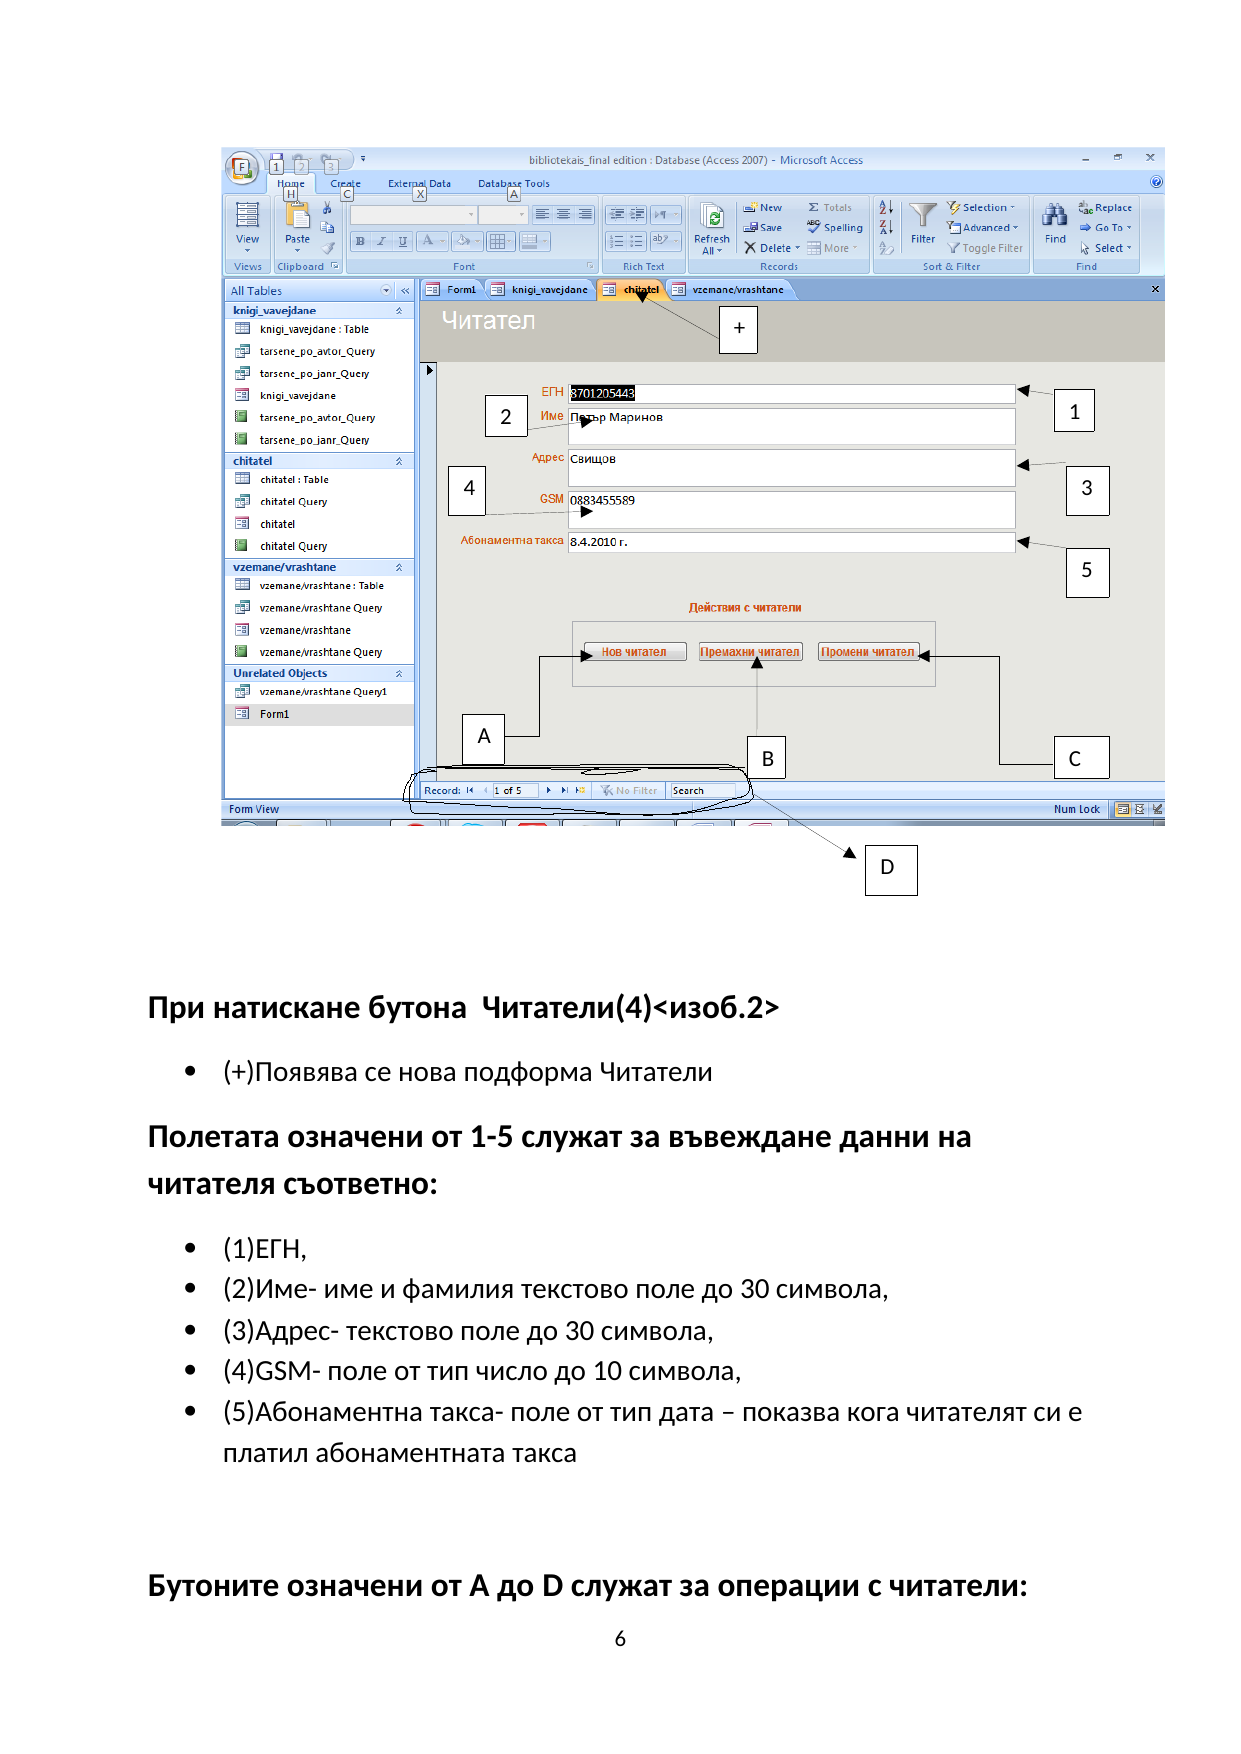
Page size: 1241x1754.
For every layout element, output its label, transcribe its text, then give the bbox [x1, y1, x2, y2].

list (1)ЕГН, [185, 1230, 1093, 1265]
list (2)Име- име и фамилия текстово поле до 30 символа, [185, 1271, 1093, 1306]
picture [221, 147, 1165, 826]
list (3)Адрес- текстово поле до 30 символа, [185, 1312, 1093, 1347]
text При натискане бутона Читатели(4)<изоб.2> [148, 986, 1093, 1027]
text Бутоните означени от А до D служат за операции с читатели: [148, 1564, 1093, 1604]
text Полетата означени от 1-5 служат за въвеждане данни на читателя съответно: [148, 1115, 1093, 1203]
list (5)Абонаментна такса- поле от тип дата – показва кога читателят си е платил абонаментната такса [185, 1393, 1093, 1470]
list (+)Появява се нова подформа Читатели [185, 1053, 1093, 1089]
list (4)GSM- поле от тип число до 10 символа, [185, 1352, 1093, 1388]
